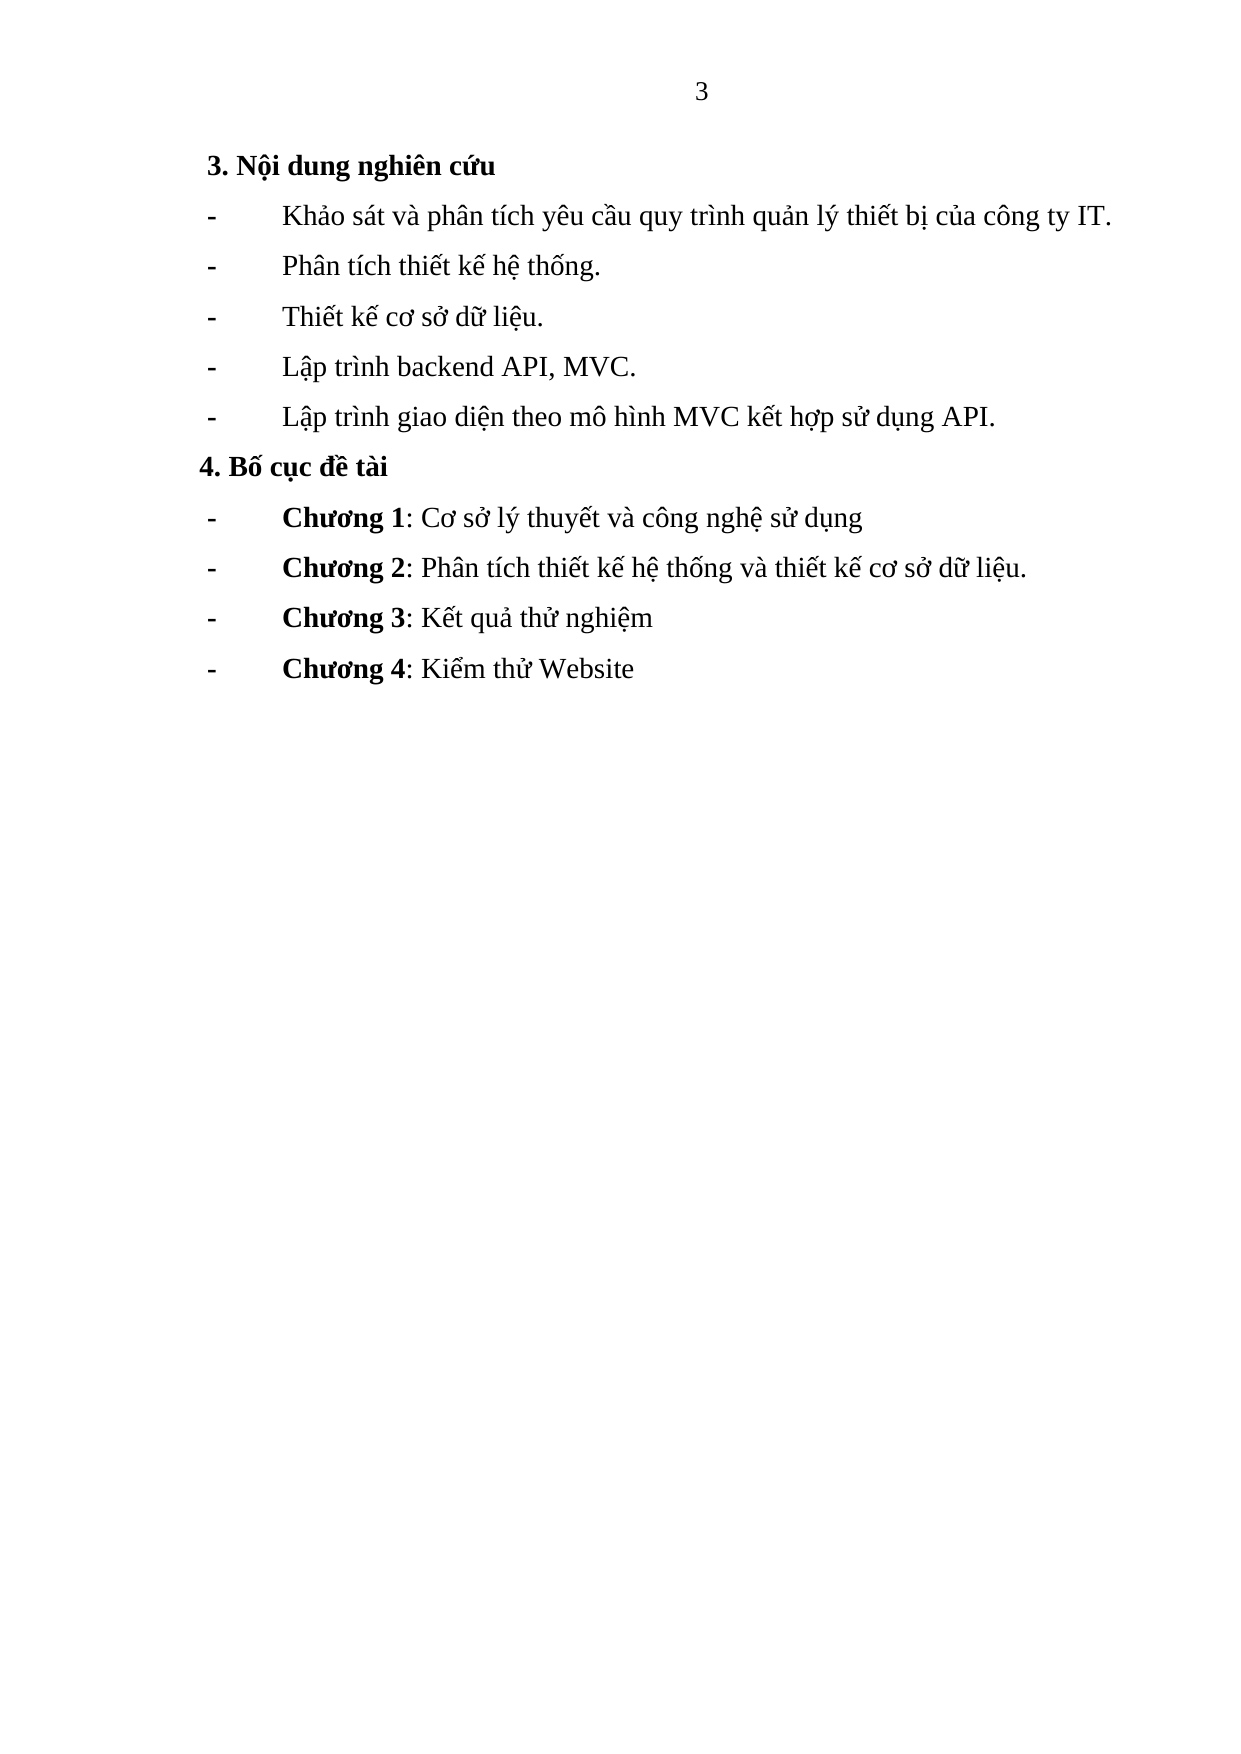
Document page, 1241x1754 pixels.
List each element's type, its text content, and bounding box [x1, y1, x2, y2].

list Khảo sát và phân tích yêu cầu quy trình quản lý thiết bị của công ty IT. [207, 198, 1122, 232]
list Lập trình giao diện theo mô hình MVC kết hợp sử dụng API. [207, 399, 1122, 433]
list Chương 4: Kiểm thử Website [207, 651, 1122, 684]
list Chương 3: Kết quả thử nghiệm [207, 601, 1122, 634]
list Thiết kế cơ sở dữ liệu. [207, 299, 1122, 332]
list Lập trình backend API, MVC. [207, 349, 1122, 382]
text 4. Bố cục đề tài [177, 449, 1122, 483]
text 3. Nội dung nghiên cứu [207, 148, 1122, 181]
list Chương 2: Phân tích thiết kế hệ thống và thiết kế cơ sở dữ liệu. [207, 550, 1122, 584]
list Chương 1: Cơ sở lý thuyết và công nghệ sử dụng [207, 500, 1122, 533]
list Phân tích thiết kế hệ thống. [207, 248, 1122, 282]
